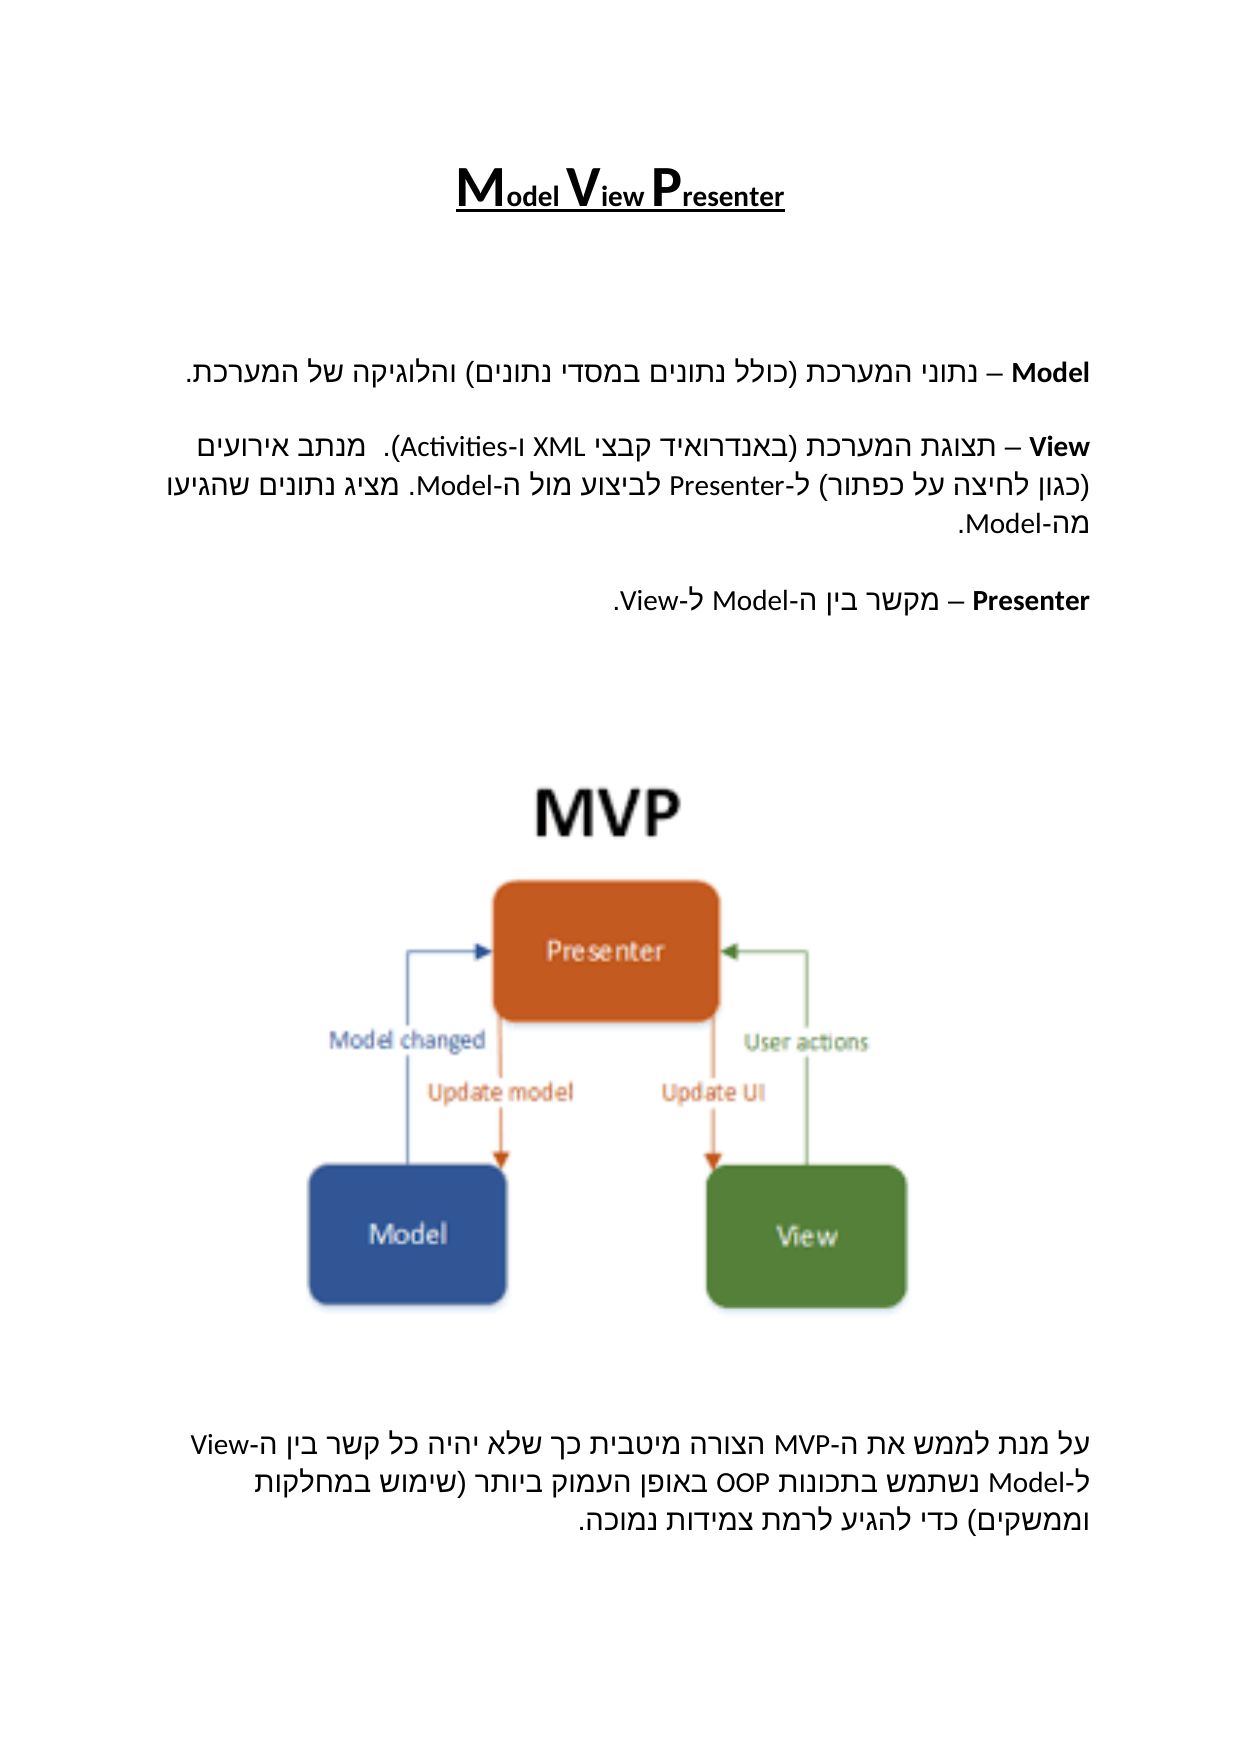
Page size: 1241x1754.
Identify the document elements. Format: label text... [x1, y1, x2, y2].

text ל-Model נשתמש בתכונות OOP באופן העמוק ביותר (שימוש במחלקות וממשקים) כדי להגיע לרמת צמידות נמוכה. [150, 1464, 1090, 1536]
text Model – נתוני המערכת (כולל נתונים במסדי נתונים) והלוגיקה של המערכת. [150, 354, 1090, 389]
text על מנת לממש את ה-MVP הצורה מיטבית כך שלא יהיה כל קשר בין ה-View [150, 1426, 1090, 1462]
text Presenter – מקשר בין ה-Model ל-View. [150, 582, 1090, 617]
text View – תצוגת המערכת (באנדרואיד קבצי XML ו-Activities). מנתב אירועים (כגון לחיצה על כפתור) ל-Presenter לביצוע מול ה-Model. מציג נתונים שהגיעו מה-Model. [150, 392, 1090, 541]
picture [270, 735, 970, 1347]
text Model View Presenter [150, 150, 1090, 221]
